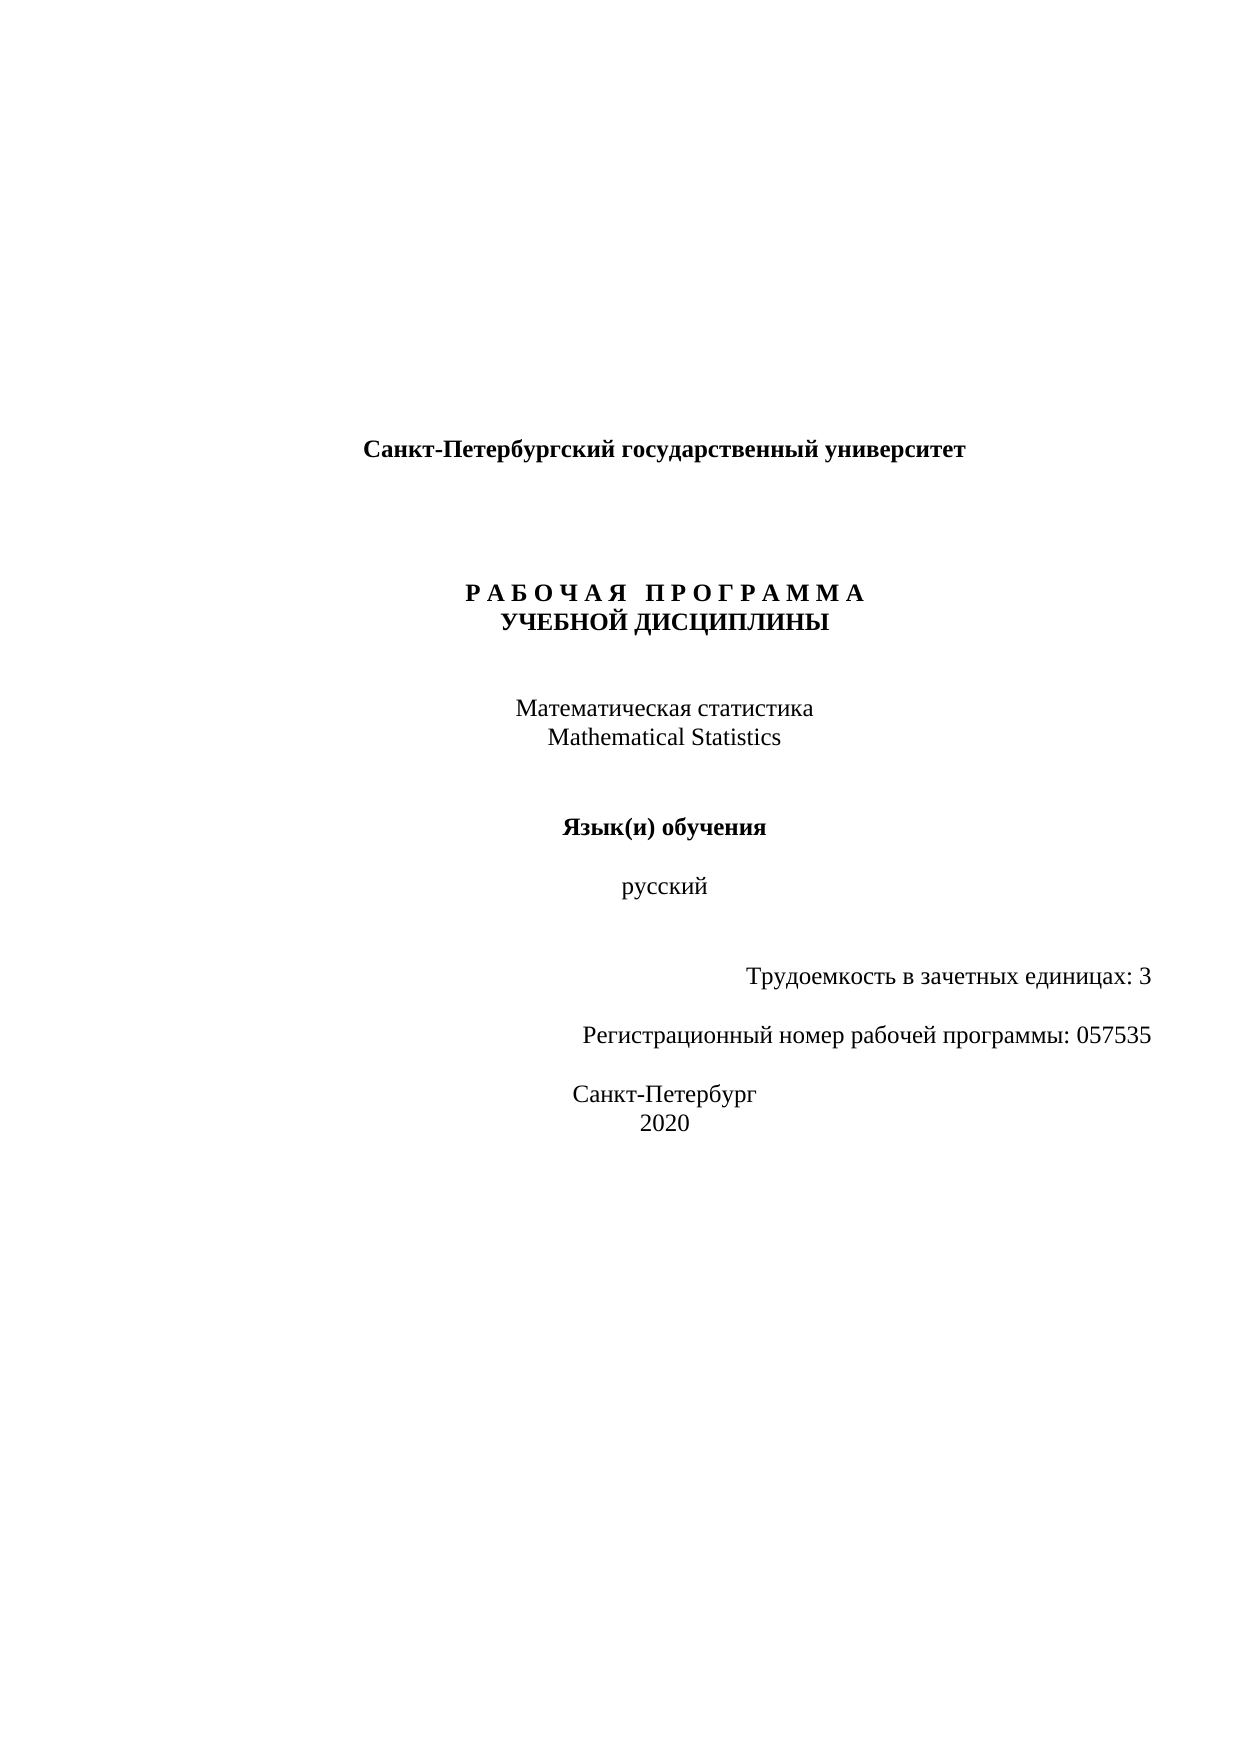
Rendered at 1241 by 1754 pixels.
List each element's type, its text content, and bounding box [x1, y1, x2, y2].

text Язык(и) обучения [177, 812, 1152, 840]
text Санкт-Петербургский государственный университет [177, 434, 1152, 463]
text Регистрационный номер рабочей программы: 057535 [177, 1020, 1152, 1049]
text русский [177, 871, 1152, 900]
text Санкт-Петербург [177, 1079, 1152, 1108]
text УЧЕБНОЙ ДИСЦИПЛИНЫ [177, 607, 1152, 636]
text Математическая статистика [177, 693, 1152, 722]
text 2020 [177, 1108, 1152, 1137]
text Р А Б О Ч А Я П Р О Г Р А М М А [177, 578, 1152, 607]
text Mathematical Statistics [177, 722, 1152, 751]
text Трудоемкость в зачетных единицах: 3 [177, 961, 1152, 989]
